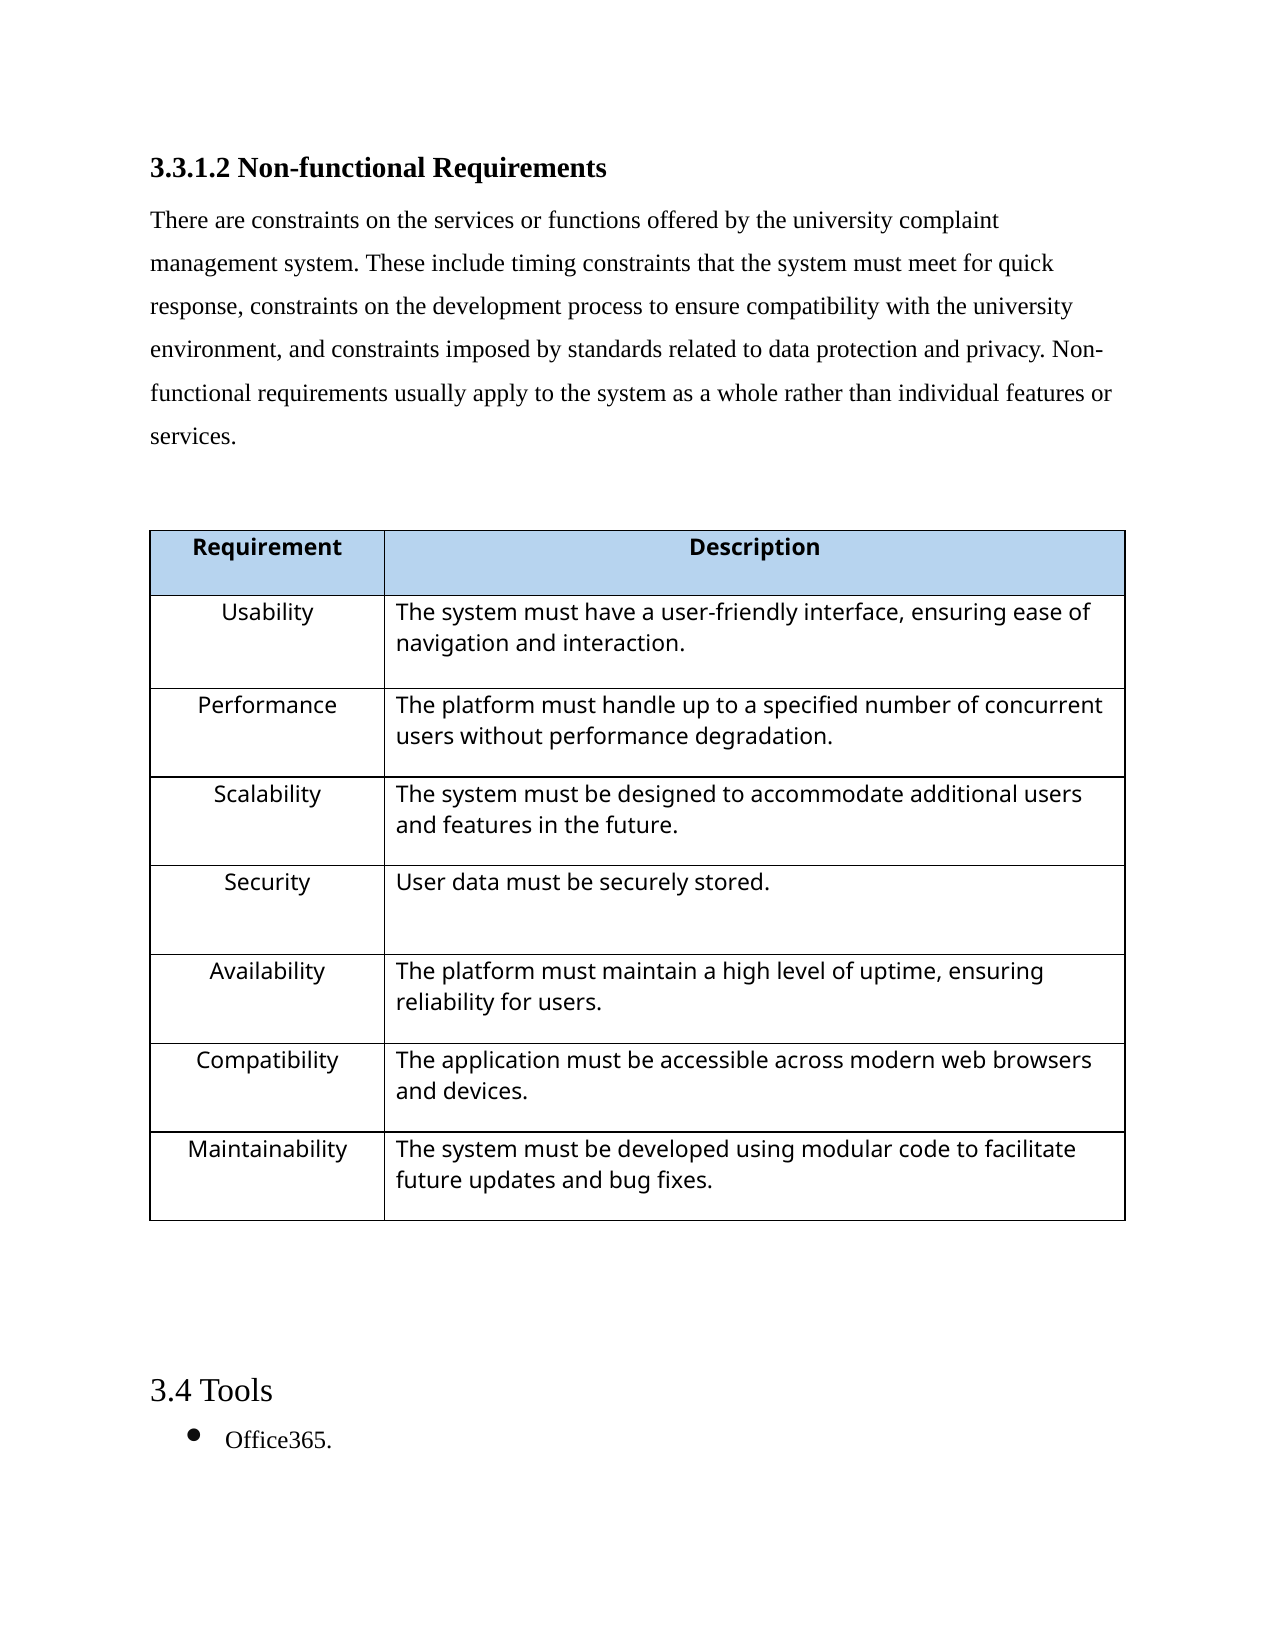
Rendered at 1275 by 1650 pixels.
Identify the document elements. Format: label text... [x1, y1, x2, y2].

table_cell Security [151, 866, 384, 954]
text 3.3.1.2 Non-functional Requirements [150, 150, 1125, 183]
table_cell Compatibility [151, 1044, 384, 1131]
table_cell The system must be designed to accommodate additional users and features in the future. [385, 778, 1124, 865]
table_cell The application must be accessible across modern web browsers and devices. [385, 1044, 1124, 1131]
text There are constraints on the services or functions offered by the university complaint management system. These include timing constraints that the system must meet for quick response, constraints on the development process to ensure compatibility with the university environment, and constraints imposed by standards related to data protection and privacy. Non-functional requirements usually apply to the system as a whole rather than individual features or services. [150, 205, 1125, 449]
table_cell Performance [151, 689, 384, 776]
table_cell The system must have a user-friendly interface, ensuring ease of navigation and interaction. [385, 596, 1124, 688]
table_cell User data must be securely stored. [385, 866, 1124, 954]
text 3.4 Tools [150, 1370, 1125, 1409]
table_cell The platform must maintain a high level of uptime, ensuring reliability for users. [385, 955, 1124, 1043]
table_header Description [385, 531, 1124, 595]
table_cell Availability [151, 955, 384, 1043]
table_cell Scalability [151, 778, 384, 865]
table_cell The system must be developed using modular code to facilitate future updates and bug fixes. [385, 1133, 1124, 1220]
table_cell The platform must handle up to a specified number of concurrent users without performance degradation. [385, 689, 1124, 776]
table_header Requirement [151, 531, 384, 595]
list Office365. [187, 1423, 1125, 1457]
table_cell Usability [151, 596, 384, 688]
table_cell Maintainability [151, 1133, 384, 1220]
